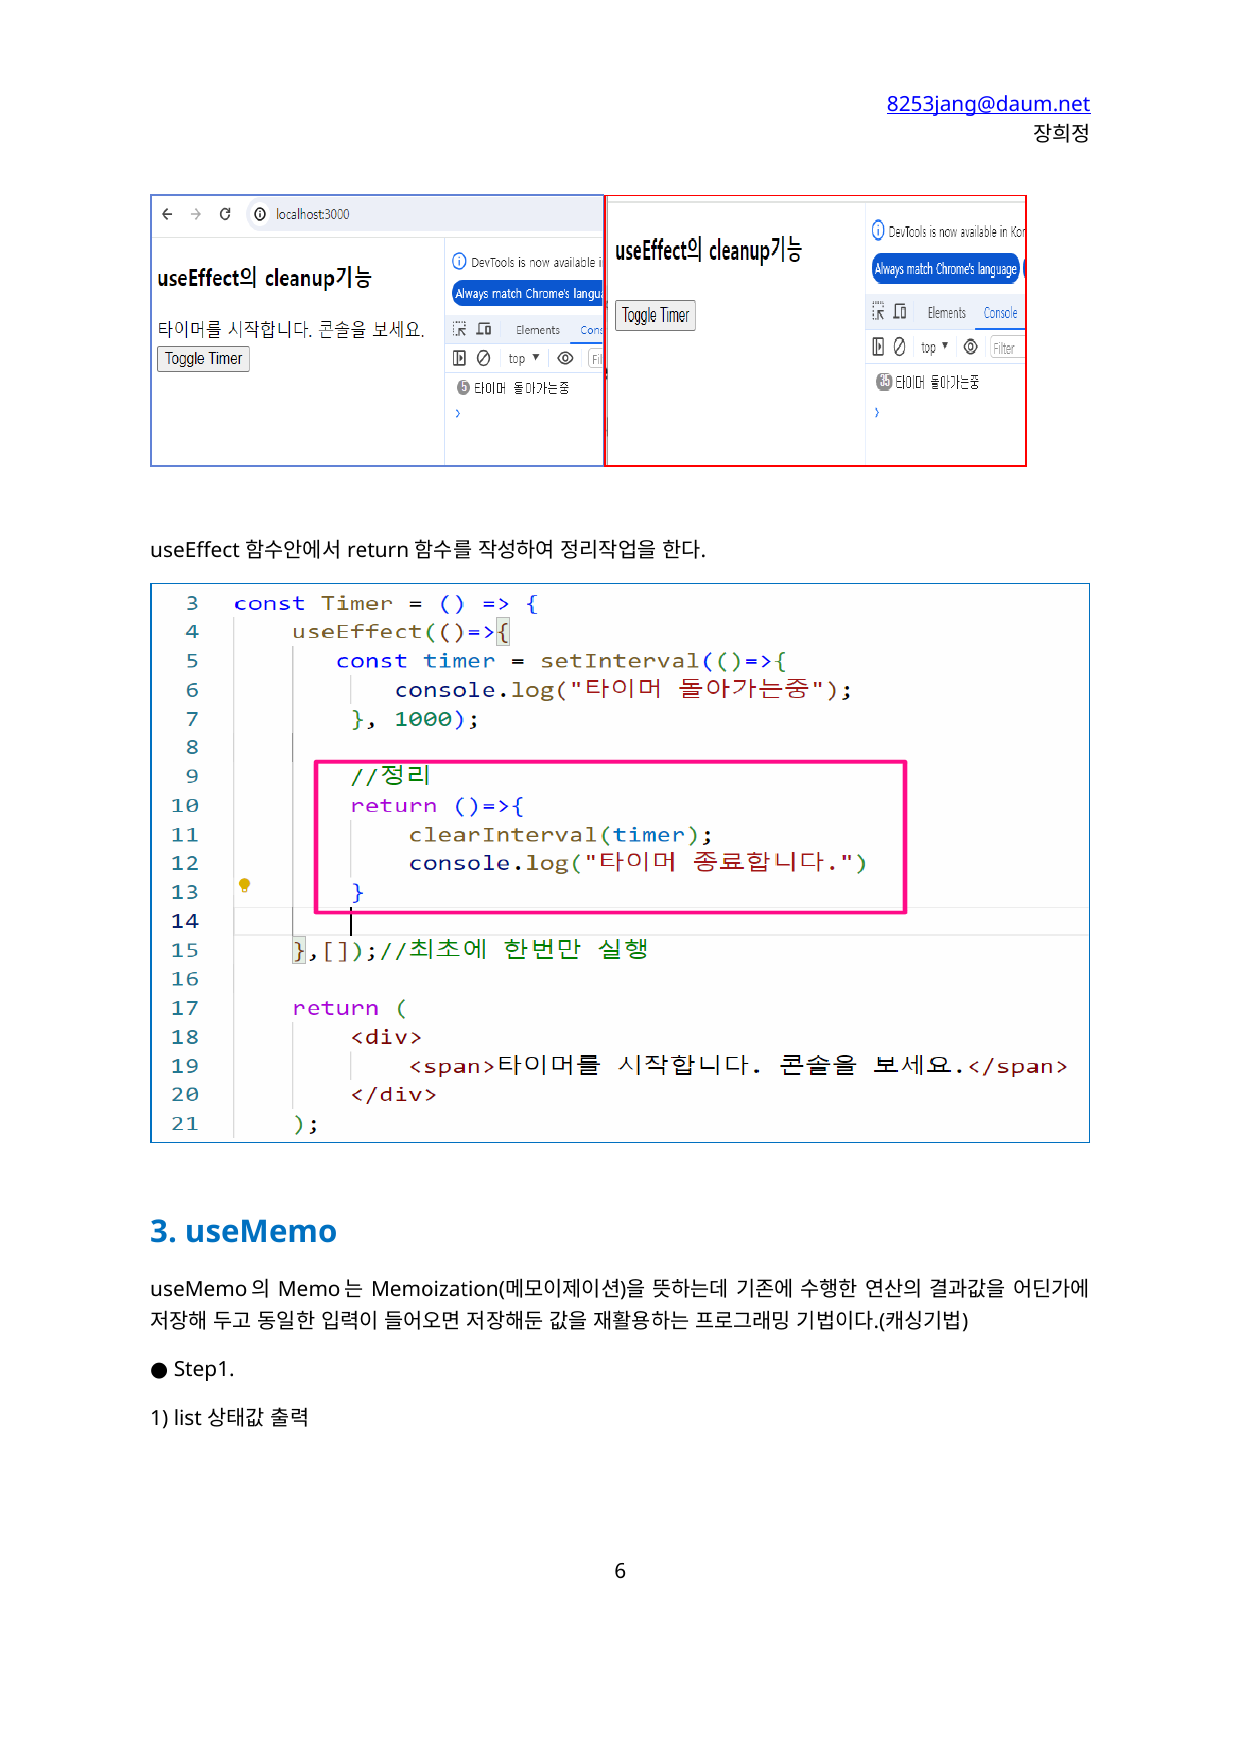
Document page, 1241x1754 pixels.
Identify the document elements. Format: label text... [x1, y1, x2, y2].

picture [606, 196, 1025, 465]
text useMemo의 Memo는 Memoization(메모이제이션)을 뜻하는데 기존에 수행한 연산의 결과값을 어딘가에 저장해 두고 동일한 입력이 들어오면 저장해둔 값을 재활용하는 프로그래밍 기법이다.(캐싱기법) [150, 1272, 1090, 1335]
picture [152, 196, 603, 465]
text useEffect 함수안에서 return 함수를 작성하여 정리작업을 한다. [150, 533, 1090, 563]
picture [152, 584, 1089, 1142]
text 1) list 상태값 출력 [150, 1401, 1090, 1432]
text ● Step1. [150, 1354, 1090, 1382]
text 3. useMemo [150, 1209, 1090, 1252]
